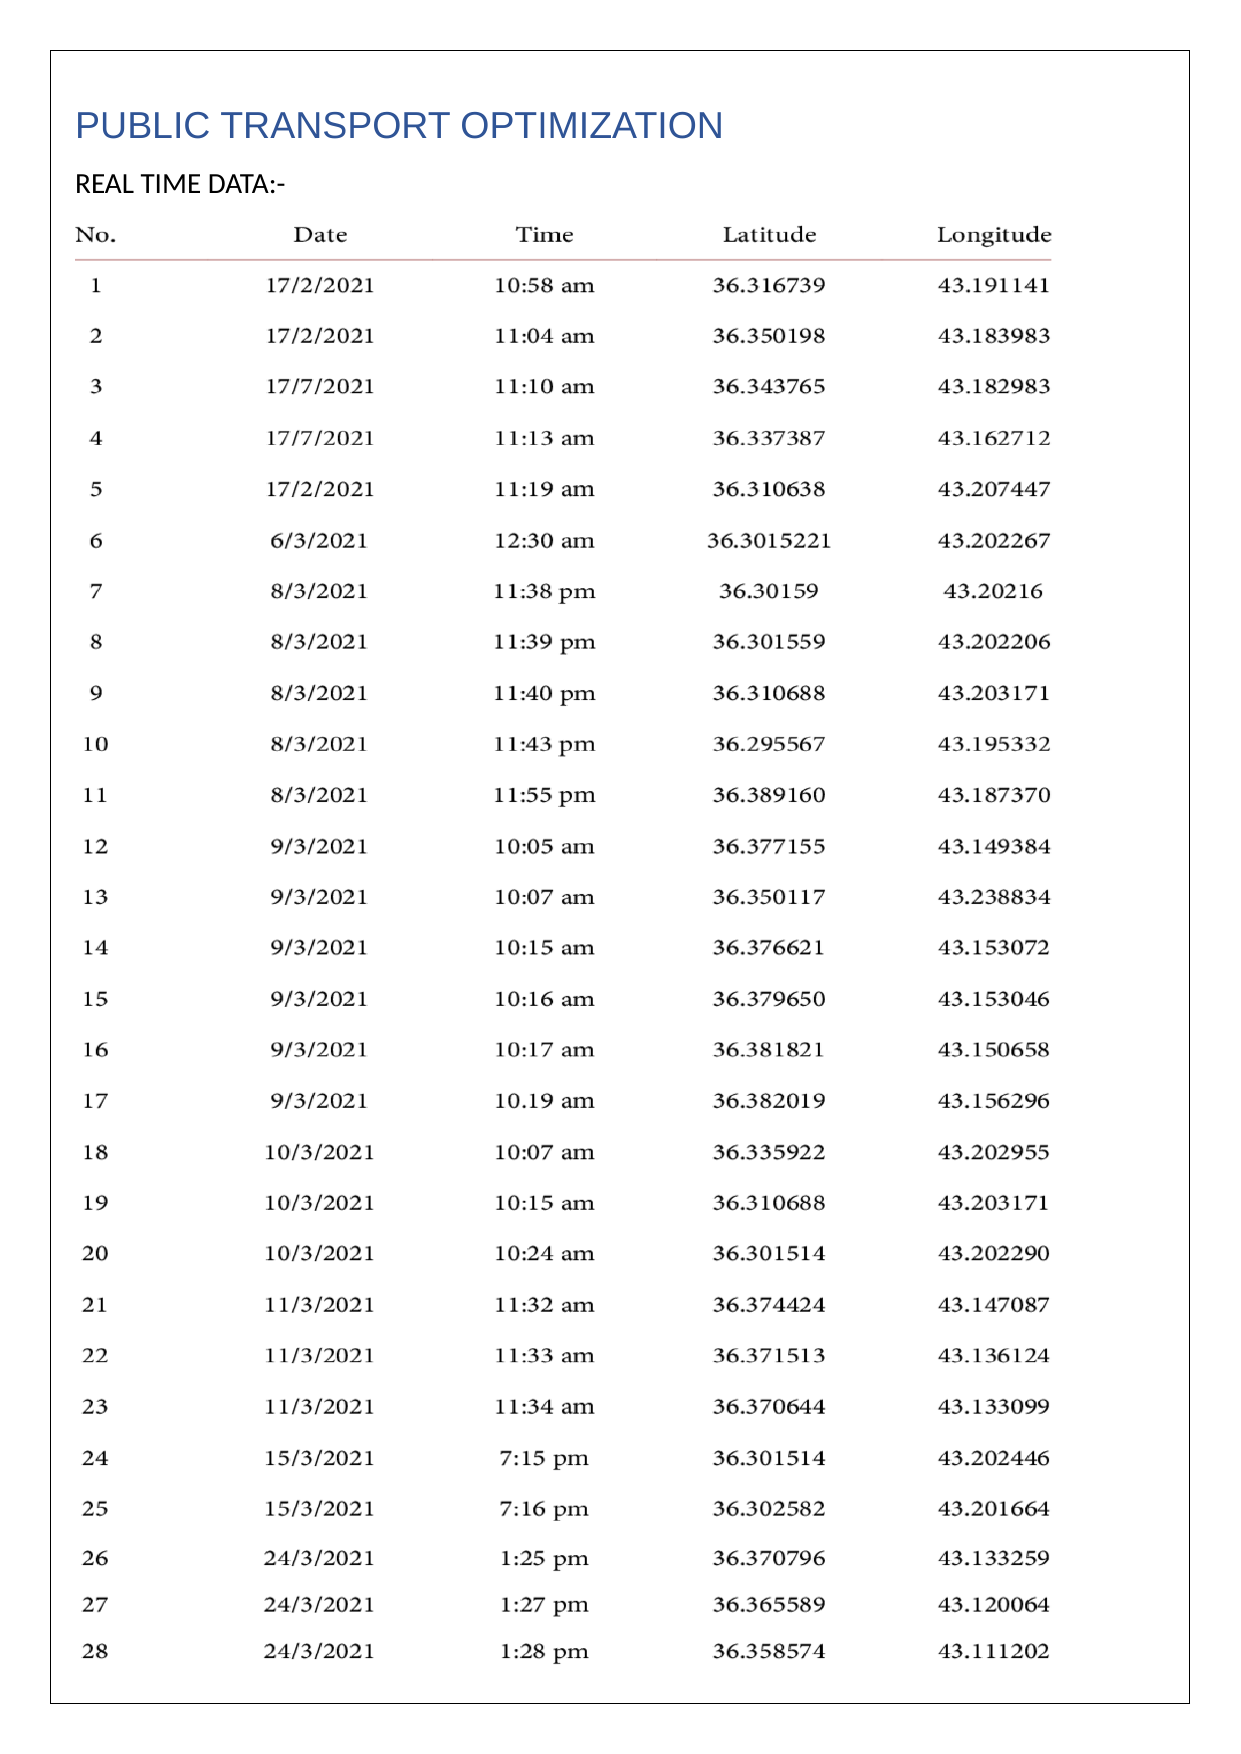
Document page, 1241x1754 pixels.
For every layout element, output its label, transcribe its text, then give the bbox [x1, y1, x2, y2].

picture [75, 220, 1052, 1667]
text REAL TIME DATA:- [75, 165, 1165, 201]
